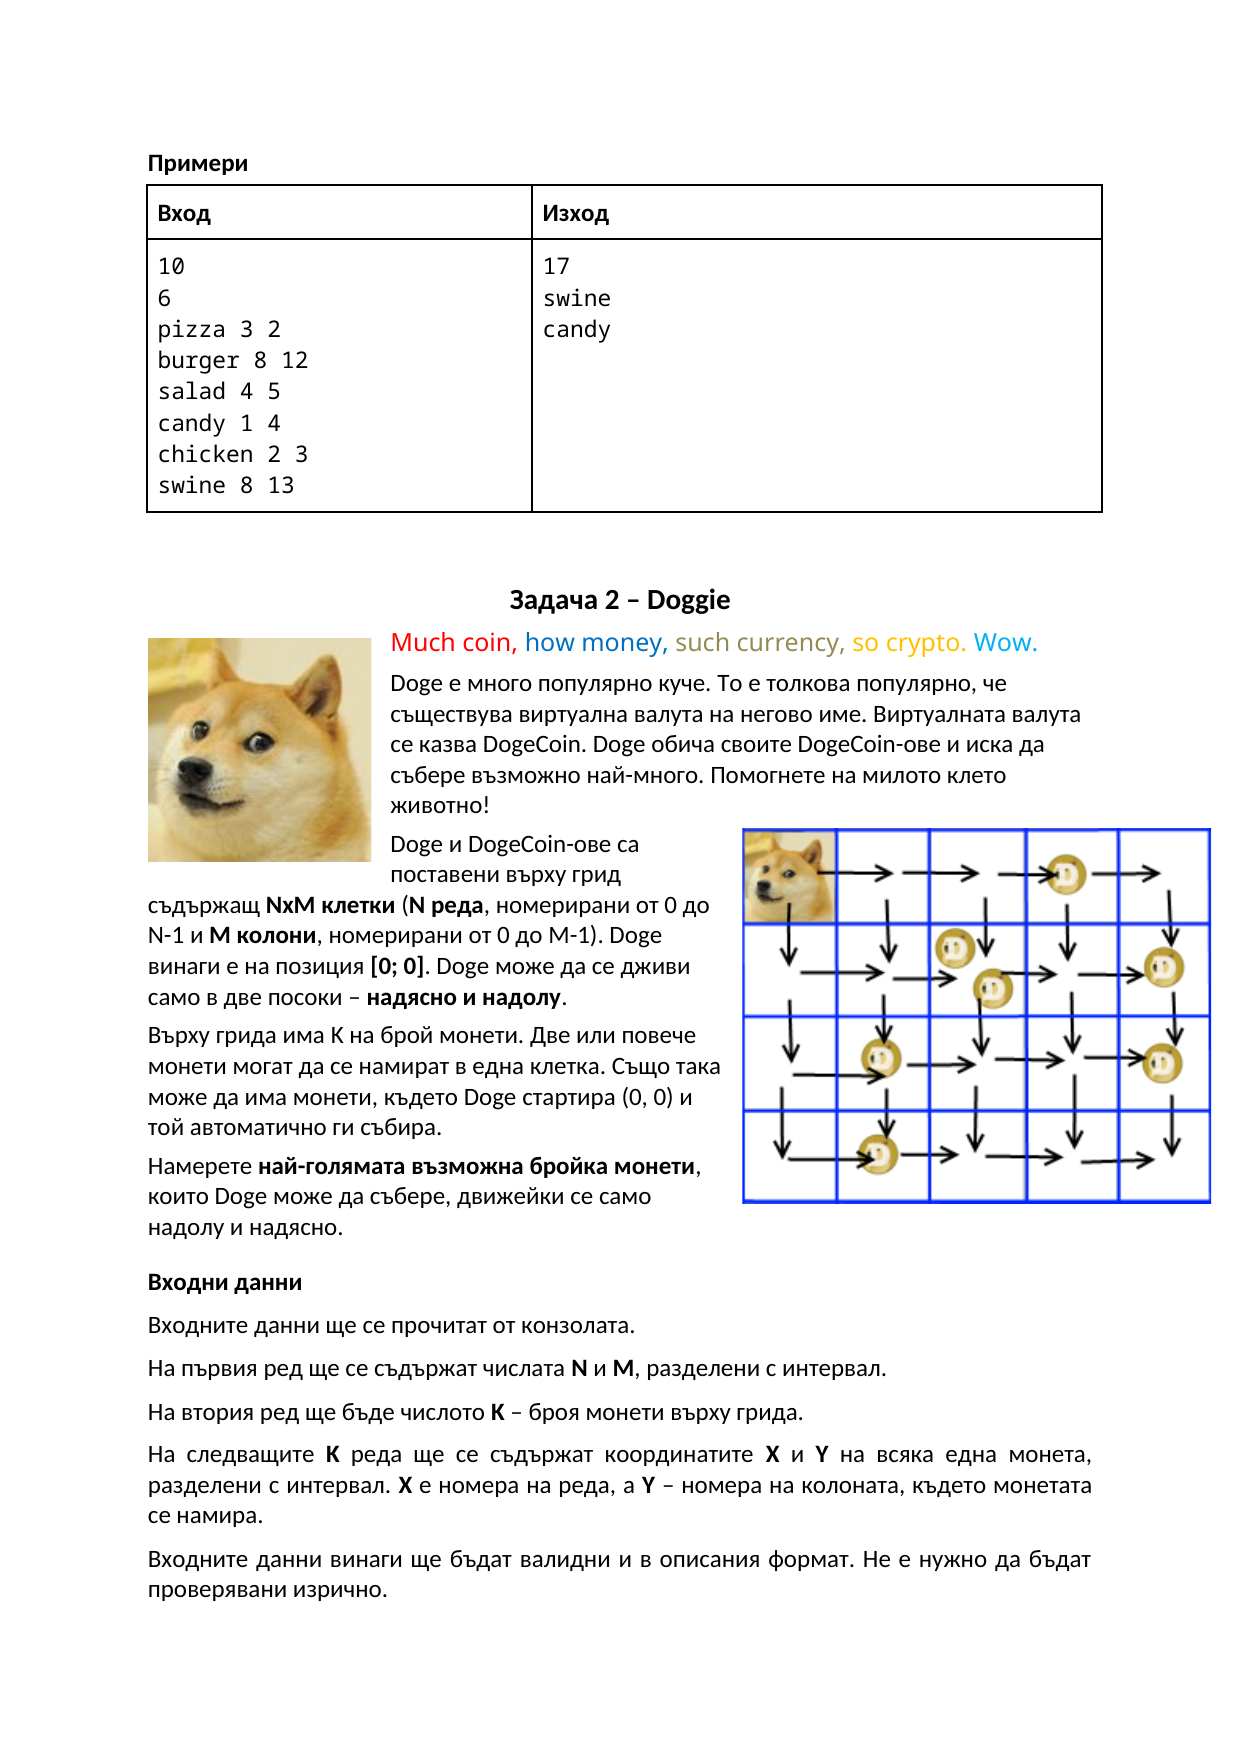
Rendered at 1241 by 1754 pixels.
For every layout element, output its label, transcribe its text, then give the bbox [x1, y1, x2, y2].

table_cell 17 swine candy [533, 240, 1101, 511]
text На първия ред ще се съдържат числата N и M, разделени с интервал. [148, 1353, 1093, 1383]
table_header Вход [148, 186, 531, 238]
text Doge и DogeCoin-ове са поставени върху грид съдържащ NxM клетки (N реда, номерирани от 0 до N-1 и M колони, номерирани от 0 до M-1). Doge винаги е на позиция [0; 0]. Doge може да се дживи само в две посоки – надясно и надолу. [148, 828, 742, 1011]
subtitle Задача 2 – Doggie [148, 581, 1093, 616]
subtitle Примери [148, 148, 1093, 178]
text Входните данни ще се прочитат от конзолата. [148, 1309, 1093, 1340]
text Входните данни винаги ще бъдат валидни и в описания формат. Не е нужно да бъдат проверявани изрично. [148, 1543, 1093, 1604]
table_cell 10 6 pizza 3 2 burger 8 12 salad 4 5 candy 1 4 chicken 2 3 swine 8 13 [148, 240, 531, 511]
text На втория ред ще бъде числото K – броя монети върху грида. [148, 1396, 1093, 1426]
text Върху грида има K на брой монети. Две или повече монети могат да се намират в една клетка. Също така може да има монети, където Doge стартира (0, 0) и той автоматично ги събира. [148, 1019, 742, 1142]
text Намерете най-голямата възможна бройка монети, които Doge може да събере, движейки се само надолу и надясно. [148, 1150, 1093, 1242]
text Doge е много популярно куче. То е толкова популярно, че съществува виртуална валута на негово име. Виртуалната валута се казва DogeCoin. Doge обича своите DogeCoin-ове и иска да събере възможно най-много. Помогнете на милото клето животно! [372, 667, 1093, 820]
subtitle Входни данни [148, 1267, 1093, 1297]
picture [742, 828, 1212, 1204]
text Much coin, how money, such currency, so crypto. Wow. [148, 625, 1093, 659]
table_header Изход [533, 186, 1101, 238]
picture [148, 638, 372, 862]
text На следващите K реда ще се съдържат координатите X и Y на всяка една монета, разделени с интервал. X е номера на реда, а Y – номера на колоната, където монетата се намира. [148, 1439, 1093, 1530]
